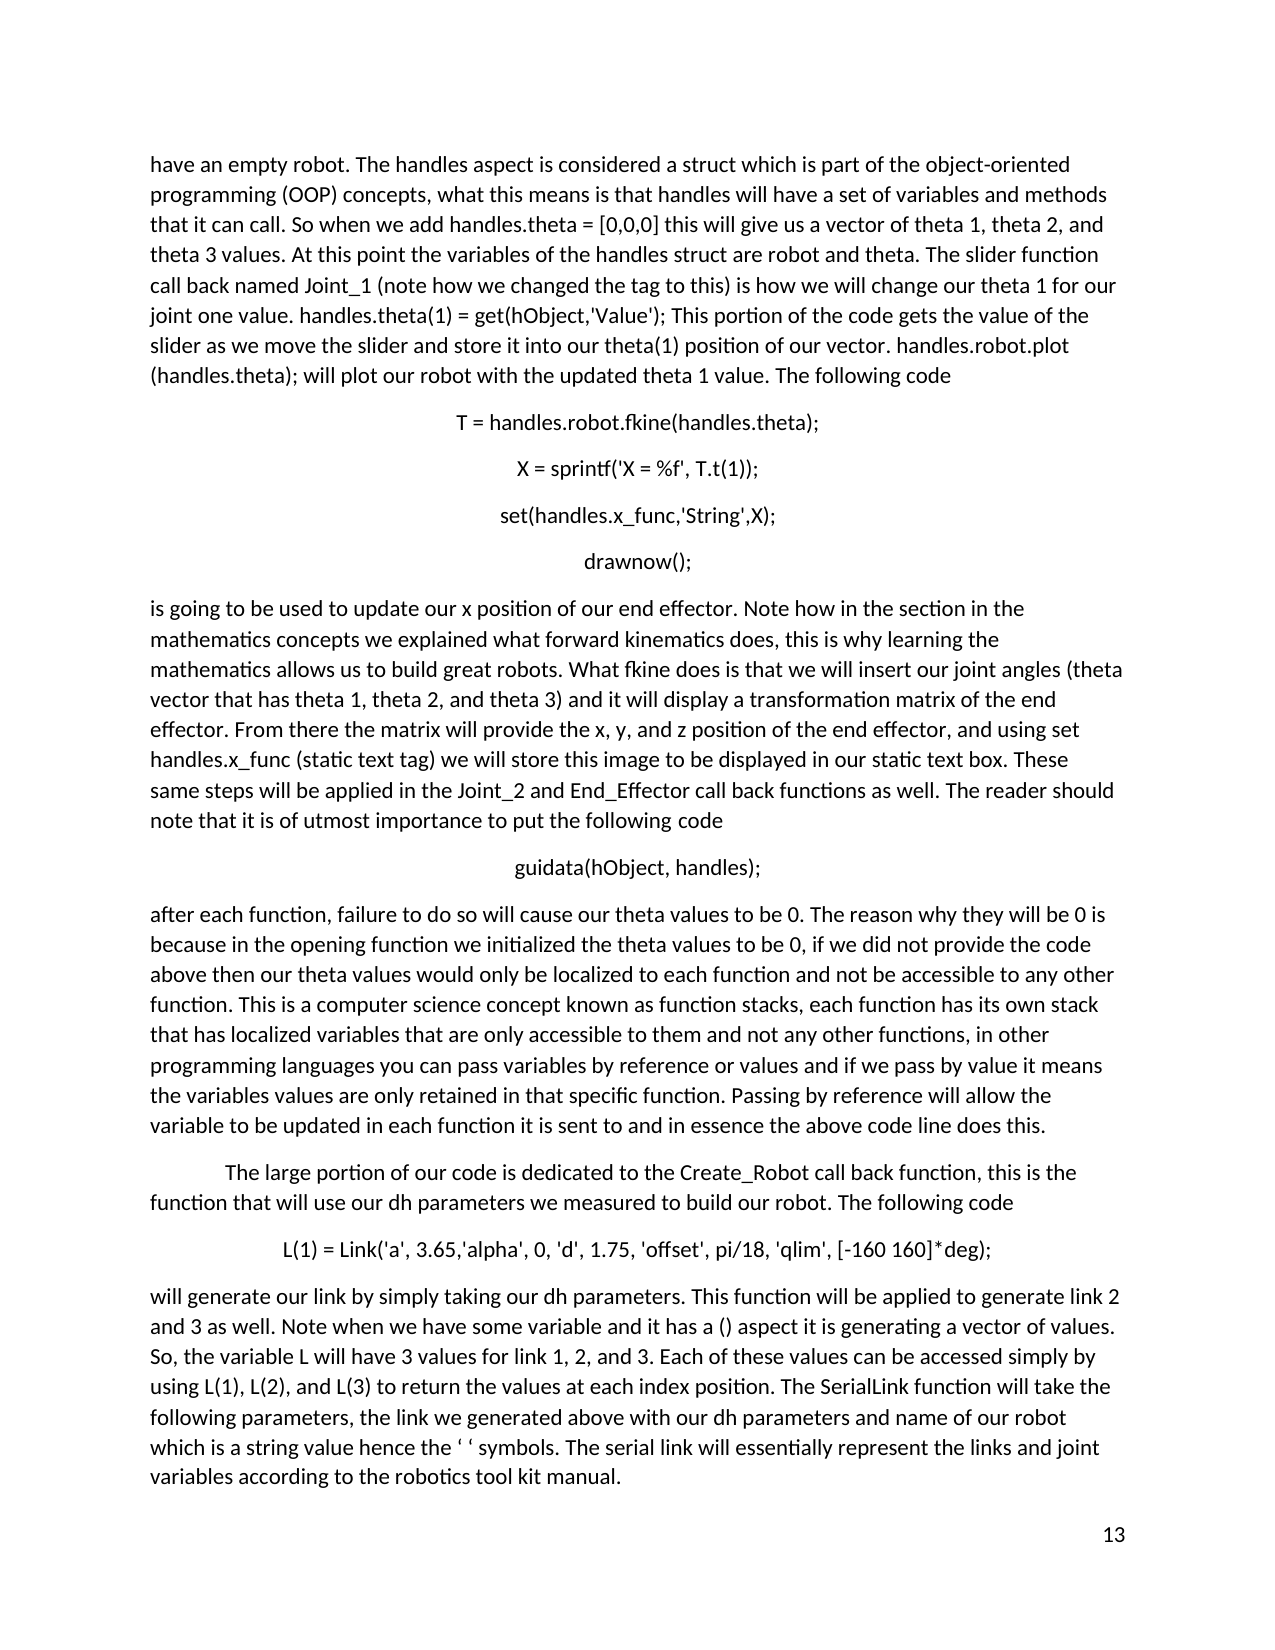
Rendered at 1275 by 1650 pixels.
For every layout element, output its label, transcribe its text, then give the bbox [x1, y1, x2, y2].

text guidata(hObject, handles); [273, 853, 1002, 881]
text is going to be used to update our x position of our end effector. Note how in the section in the mathematics concepts we explained what forward kinematics does, this is why learning the mathematics allows us to build great robots. What fkine does is that we will insert our joint angles (theta vector that has theta 1, theta 2, and theta 3) and it will display a transformation matrix of the end effector. From there the matrix will provide the x, y, and z position of the end effector, and using set handles.x_func (static text tag) we will store this image to be displayed in our static text box. These same steps will be applied in the Joint_2 and End_Effector call back functions as well. The reader should note that it is of utmost importance to put the following code [150, 594, 1125, 834]
text The large portion of our code is dedicated to the Create_Robot call back function, this is the function that will use our dh parameters we measured to build our robot. The following code [150, 1158, 1081, 1216]
text L(1) = Link('a', 3.65,'alpha', 0, 'd', 1.75, 'offset', pi/18, 'qlim', [-160 160]*deg); [273, 1235, 1002, 1263]
text will generate our link by simply taking our dh parameters. This function will be applied to generate link 2 and 3 as well. Note when we have some variable and it has a () aspect it is generating a vector of values. So, the variable L will have 3 values for link 1, 2, and 3. Each of these values can be accessed simply by using L(1), L(2), and L(3) to return the values at each index position. The SerialLink function will take the following parameters, the link we generated above with our dh parameters and name of our robot [150, 1282, 1124, 1431]
text which is a string value hence the ‘ ‘ symbols. The serial link will essentially represent the links and joint variables according to the robotics tool kit manual. [150, 1433, 1103, 1491]
text T = handles.robot.fkine(handles.theta); X = sprintf('X = %f', T.t(1)); set(handles.x_func,'String',X); drawnow(); [456, 408, 820, 576]
text after each function, failure to do so will cause our theta values to be 0. The reason why they will be 0 is because in the opening function we initialized the theta values to be 0, if we did not provide the code above then our theta values would only be localized to each function and not be accessible to any other function. This is a computer science concept known as function stacks, each function has its own stack that has localized variables that are only accessible to them and not any other functions, in other programming languages you can pass variables by reference or values and if we pass by value it means the variables values are only retained in that specific function. Passing by reference will allow the variable to be updated in each function it is sent to and in essence the above code line does this. [150, 900, 1118, 1139]
text have an empty robot. The handles aspect is considered a struct which is part of the object-oriented programming (OOP) concepts, what this means is that handles will have a set of variables and methods that it can call. So when we add handles.theta = [0,0,0] this will give us a vector of theta 1, theta 2, and theta 3 values. At this point the variables of the handles struct are robot and theta. The slider function call back named Joint_1 (note how we changed the tag to this) is how we will change our theta 1 for our joint one value. handles.theta(1) = get(hObject,'Value'); This portion of the code gets the value of the slider as we move the slider and store it into our theta(1) position of our vector. handles.robot.plot (handles.theta); will plot our robot with the updated theta 1 value. The following code [150, 150, 1120, 389]
